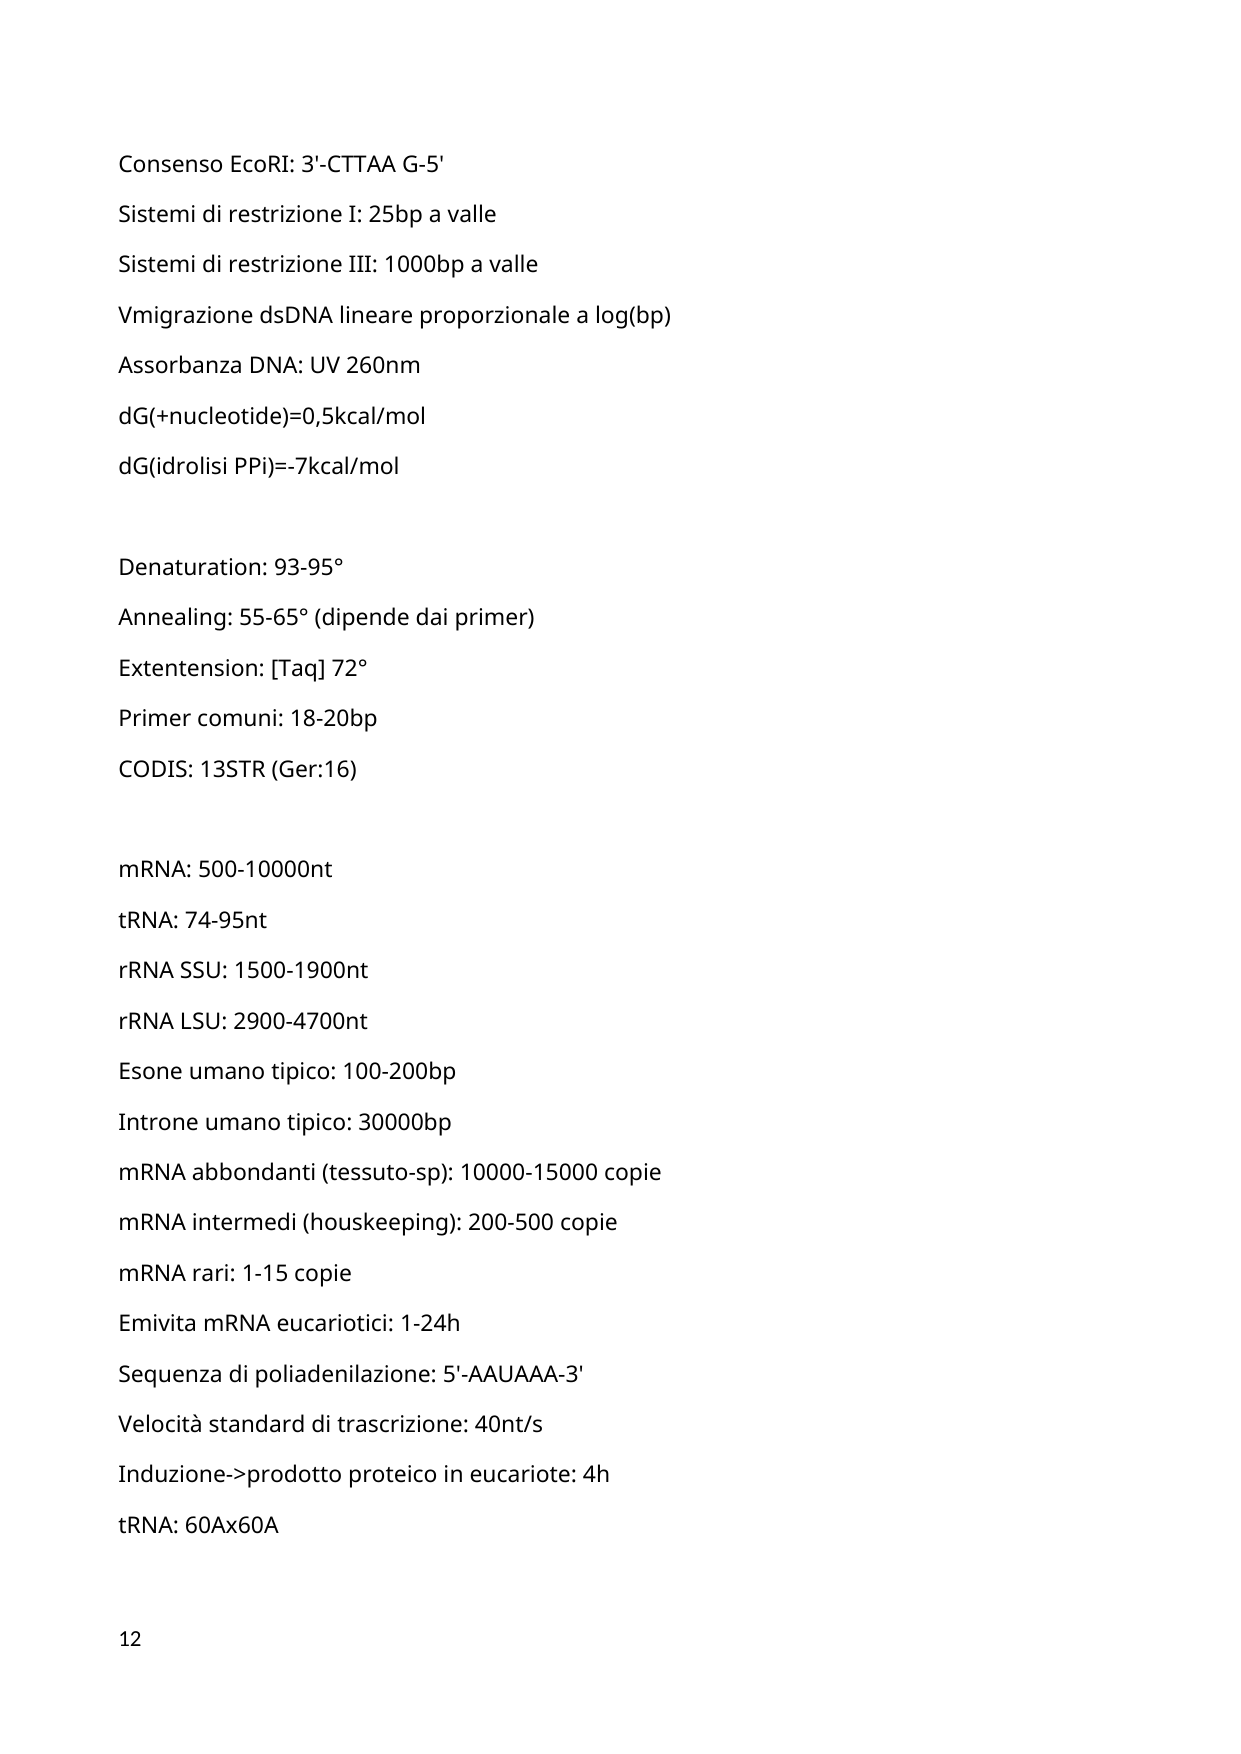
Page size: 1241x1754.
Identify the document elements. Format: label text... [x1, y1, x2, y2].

text Annealing: 55-65° (dipende dai primer) [118, 601, 1122, 633]
text mRNA rari: 1-15 copie [118, 1257, 1122, 1288]
text Assorbanza DNA: UV 260nm [118, 349, 1122, 381]
text CODIS: 13STR (Ger:16) [118, 753, 1122, 784]
text Introne umano tipico: 30000bp [118, 1106, 1122, 1137]
text Sequenza di poliadenilazione: 5'-AAUAAA-3' [118, 1358, 1122, 1389]
text dG(idrolisi PPi)=-7kcal/mol [118, 450, 1122, 481]
text Velocità standard di trascrizione: 40nt/s [118, 1408, 1122, 1439]
text Extentension: [Taq] 72° [118, 652, 1122, 683]
text Sistemi di restrizione I: 25bp a valle [118, 198, 1122, 229]
text Primer comuni: 18-20bp [118, 702, 1122, 733]
text Denaturation: 93-95° [118, 551, 1122, 582]
text rRNA LSU: 2900-4700nt [118, 1005, 1122, 1036]
text Induzione->prodotto proteico in eucariote: 4h [118, 1458, 1122, 1490]
text mRNA: 500-10000nt [118, 853, 1122, 885]
text rRNA SSU: 1500-1900nt [118, 954, 1122, 986]
text mRNA intermedi (houskeeping): 200-500 copie [118, 1206, 1122, 1238]
text Sistemi di restrizione III: 1000bp a valle [118, 248, 1122, 280]
text Consenso EcoRI: 3'-CTTAA G-5' [118, 148, 1122, 179]
text Emivita mRNA eucariotici: 1-24h [118, 1307, 1122, 1338]
text Esone umano tipico: 100-200bp [118, 1055, 1122, 1086]
text Vmigrazione dsDNA lineare proporzionale a log(bp) [118, 299, 1122, 330]
text tRNA: 74-95nt [118, 904, 1122, 935]
text tRNA: 60Ax60A [118, 1509, 1122, 1540]
text mRNA abbondanti (tessuto-sp): 10000-15000 copie [118, 1156, 1122, 1187]
text dG(+nucleotide)=0,5kcal/mol [118, 400, 1122, 431]
